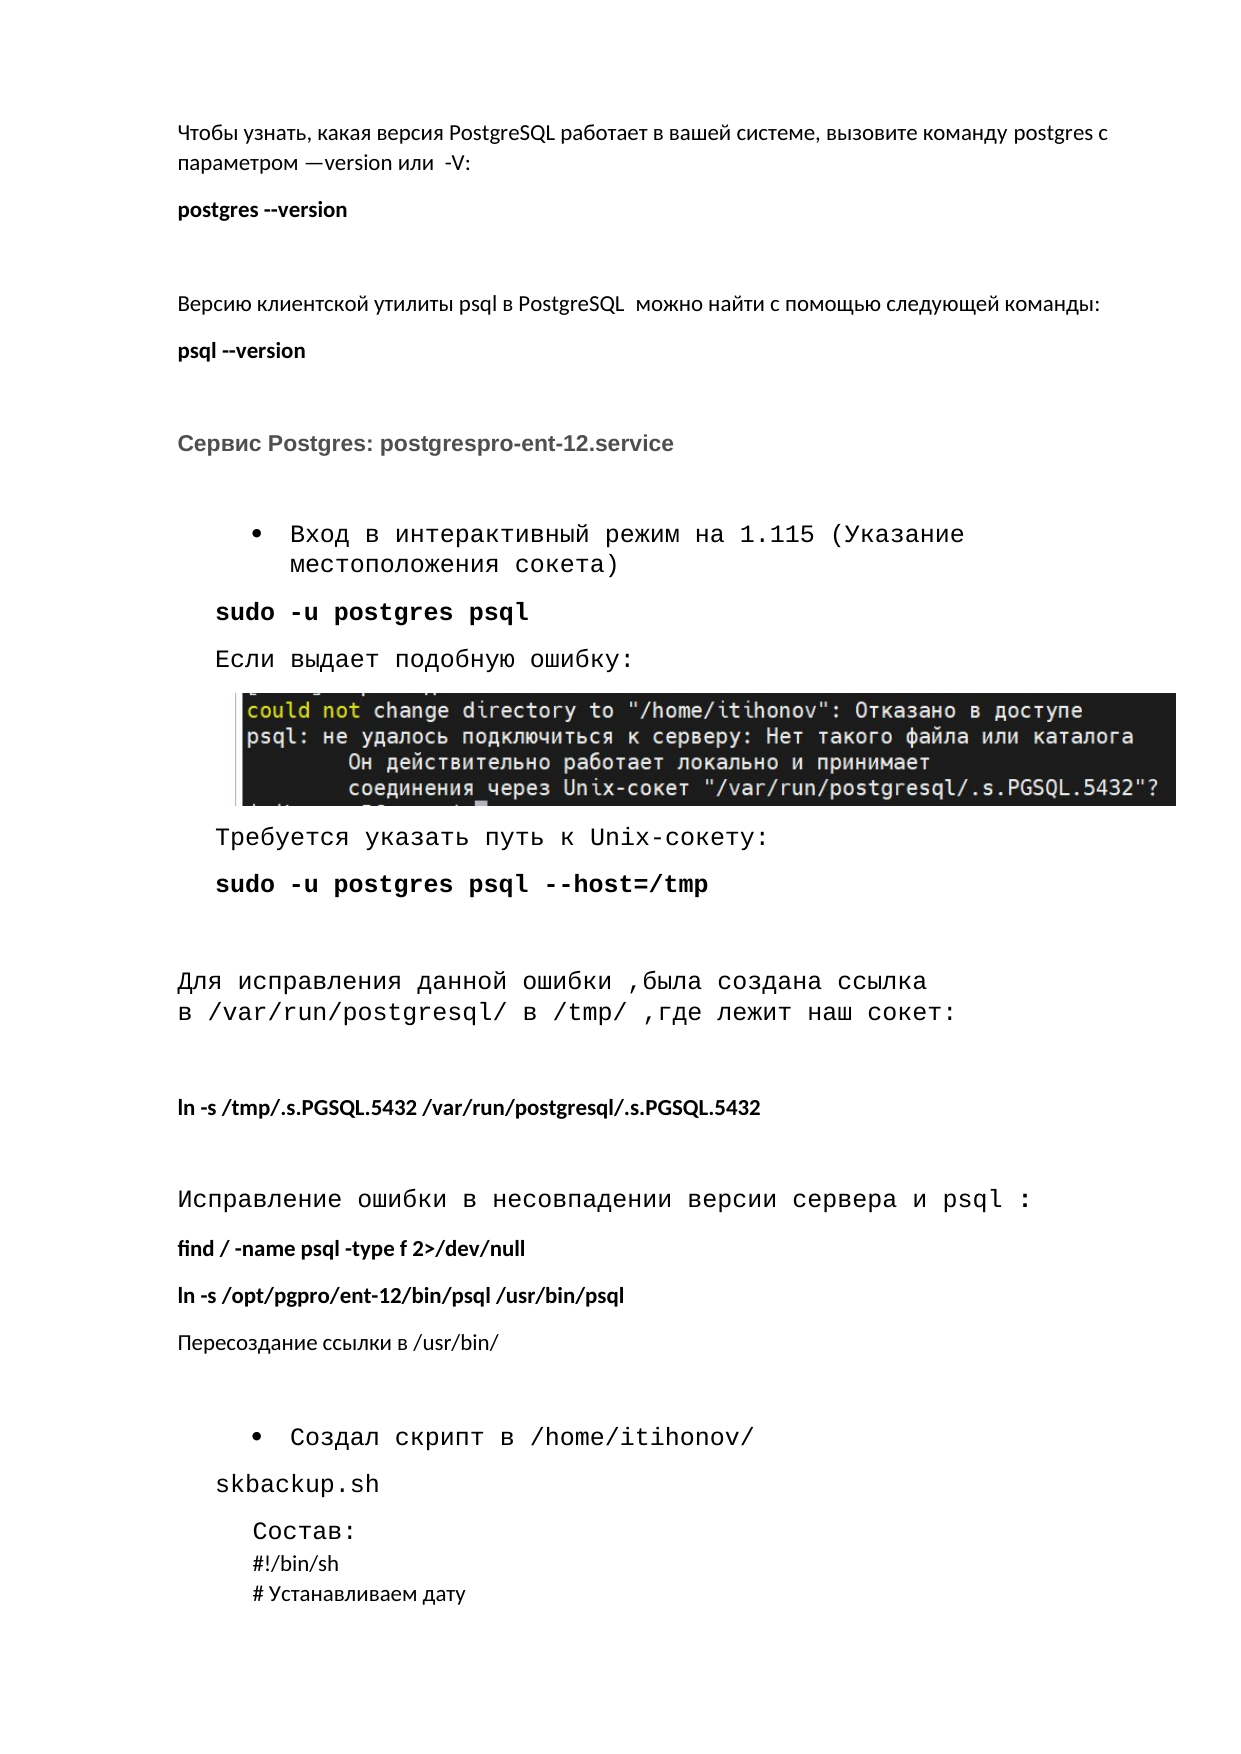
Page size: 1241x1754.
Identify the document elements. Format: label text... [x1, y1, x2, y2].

text ln -s /opt/pgpro/ent-12/bin/psql /usr/bin/psql [177, 1281, 1152, 1309]
text Чтобы узнать, какая версия PostgreSQL работает в вашей системе, вызовите команду postgres с параметром —version или -V: [177, 118, 1152, 176]
list Создал скрипт в /home/itihonov/ [252, 1424, 1152, 1453]
text Сервис Postgres: postgrespro-ent-12.service [177, 429, 1152, 456]
text find / -name psql -type f 2>/dev/null [177, 1234, 1152, 1262]
text sudo -u postgres psql --host=/tmp [215, 872, 1152, 900]
text sudo -u postgres psql [215, 599, 1152, 628]
text Для исправления данной ошибки ,была создана ссылка в /var/run/postgresql/ в /tmp/ ,где лежит наш сокет: [177, 969, 1152, 1027]
text postgres --version [177, 195, 1152, 223]
list #!/bin/sh [252, 1549, 1152, 1577]
text Пересоздание ссылки в /usr/bin/ [177, 1328, 1152, 1356]
picture [214, 693, 1176, 806]
text Версию клиентской утилиты psql в PostgreSQL можно найти с помощью следующей команды: [177, 289, 1152, 317]
text Если выдает подобную ошибку: [215, 647, 1152, 675]
text Исправление ошибки в несовпадении версии сервера и psql : [177, 1187, 1152, 1215]
text skbackup.sh [215, 1472, 1152, 1500]
list Вход в интерактивный режим на 1.115 (Указание местоположения сокета) [252, 522, 1152, 580]
text psql --version [177, 336, 1152, 364]
text Требуется указать путь к Unix-сокету: [215, 824, 1152, 853]
list Состав: [252, 1519, 1152, 1547]
text ln -s /tmp/.s.PGSQL.5432 /var/run/postgresql/.s.PGSQL.5432 [177, 1093, 1152, 1121]
list # Устанавливаем дату [252, 1579, 1152, 1607]
